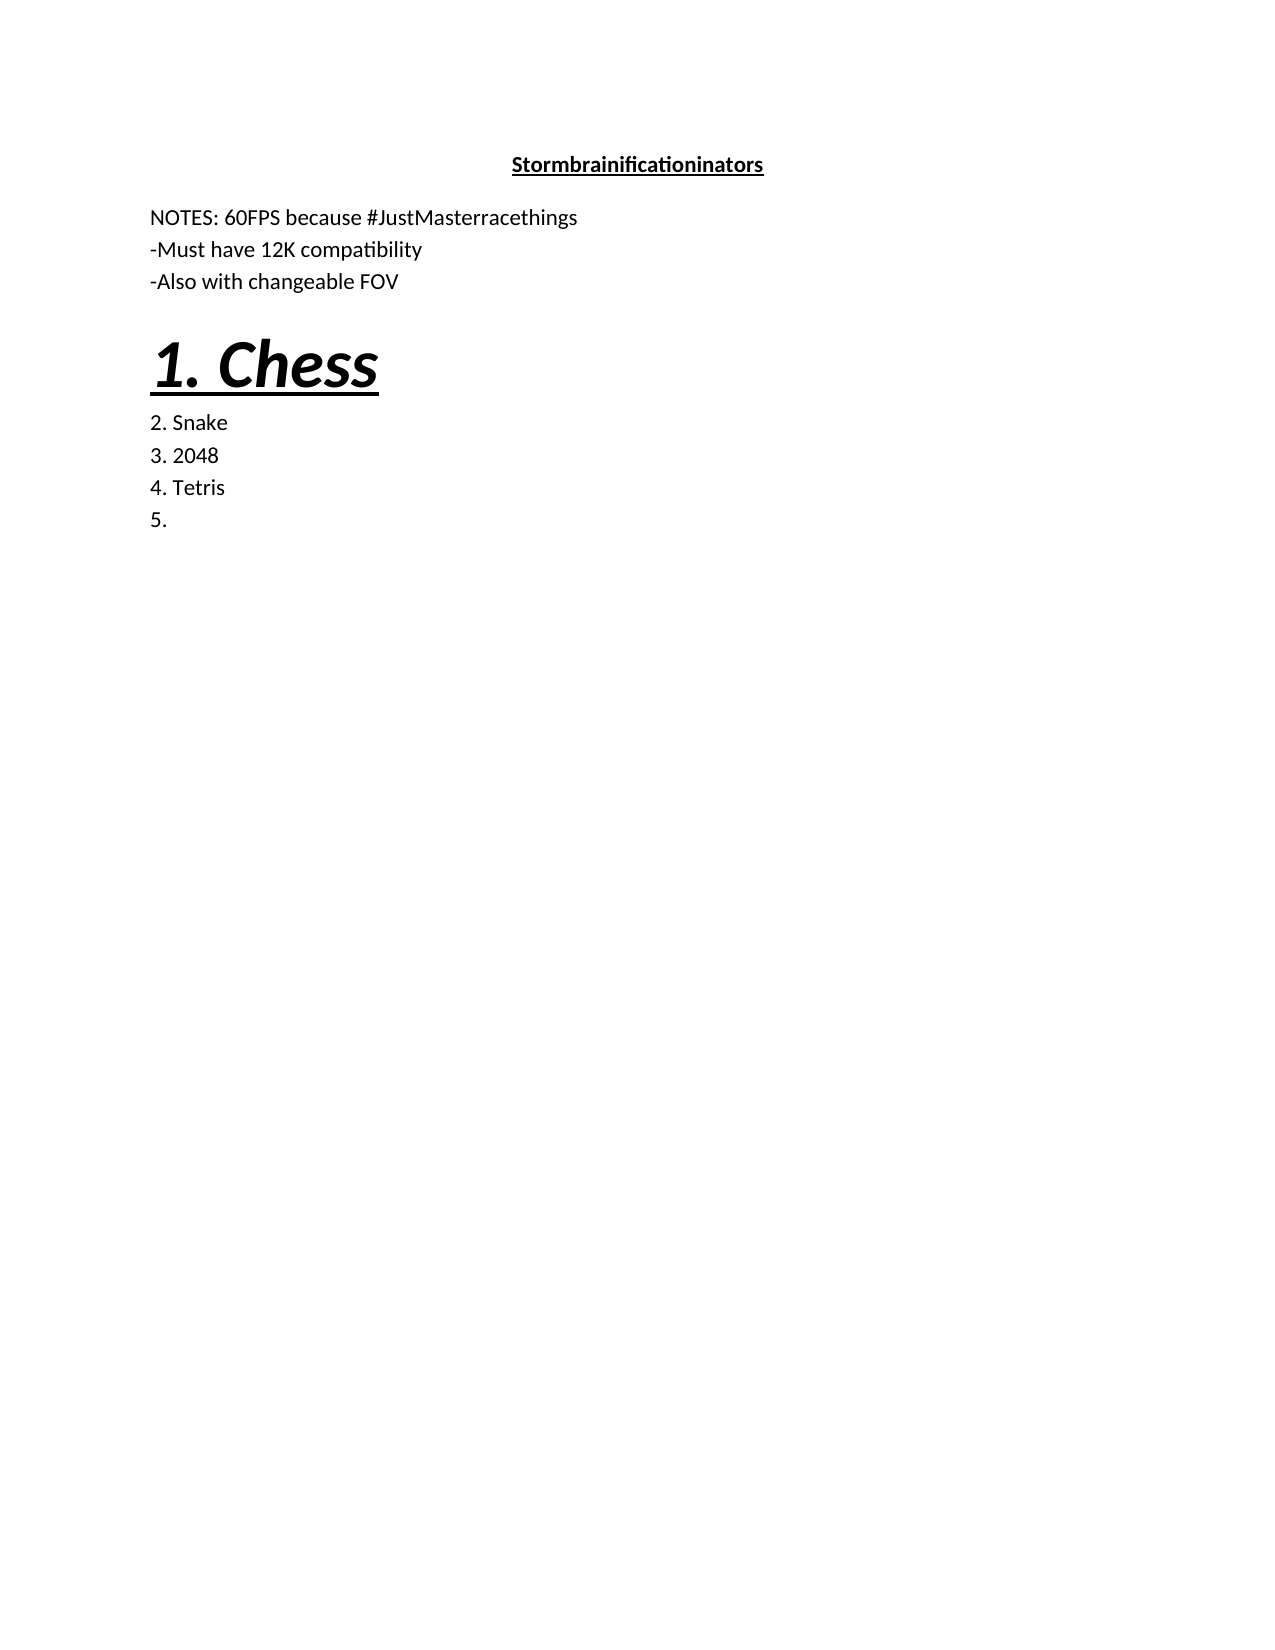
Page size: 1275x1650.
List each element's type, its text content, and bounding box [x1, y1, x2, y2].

text Stormbrainificationinators [150, 150, 1125, 178]
text 1. Chess 2. Snake 3. 2048 4. Tetris 5. [150, 320, 1125, 533]
text NOTES: 60FPS because #JustMasterracethings -Must have 12K compatibility -Also with changeable FOV [150, 203, 1125, 295]
